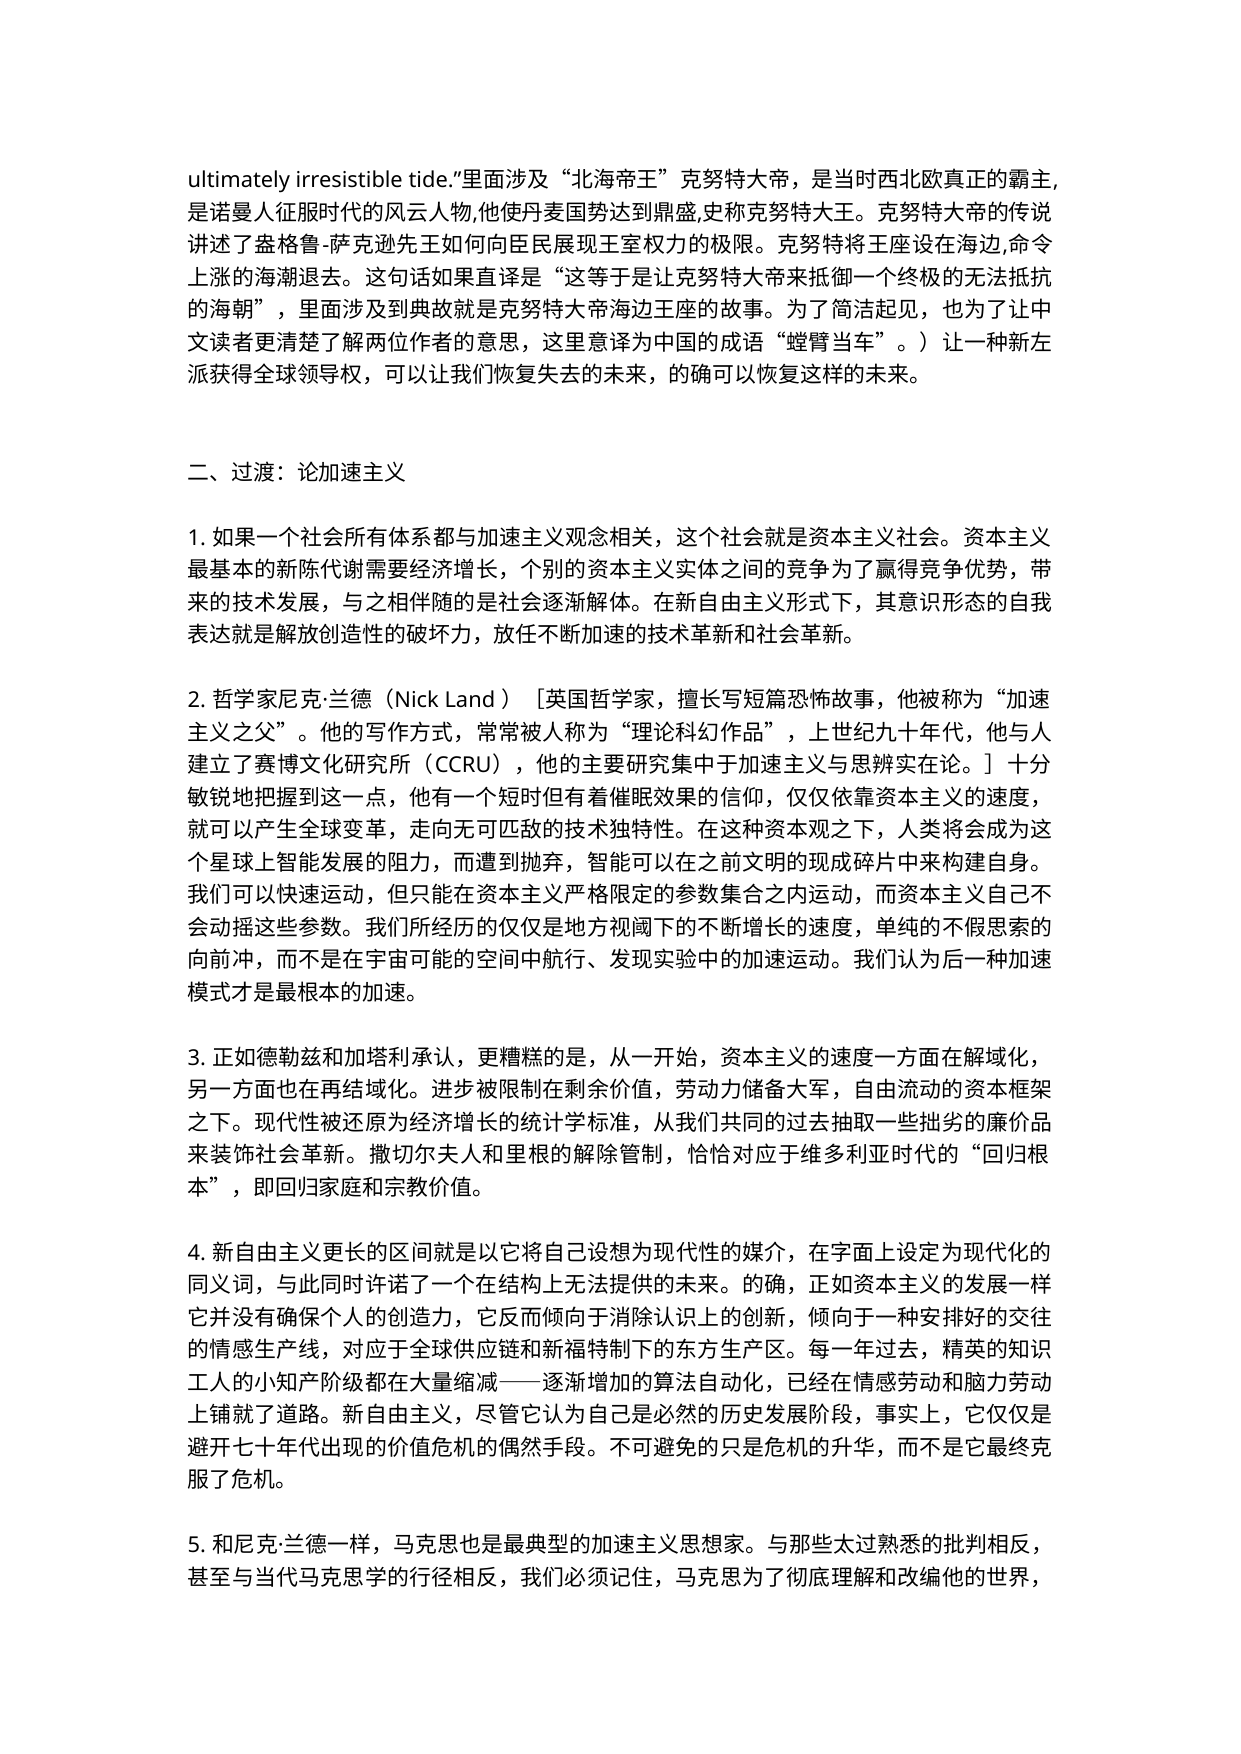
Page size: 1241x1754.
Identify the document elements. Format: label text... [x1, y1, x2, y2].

text 二、过渡：论加速主义 [187, 454, 1053, 487]
text 4. 新自由主义更长的区间就是以它将自己设想为现代性的媒介，在字面上设定为现代化的同义词，与此同时许诺了一个在结构上无法提供的未来。的确，正如资本主义的发展一样，它并没有确保个人的创造力，它反而倾向于消除认识上的创新，倾向于一种安排好的交往的情感生产线，对应于全球供应链和新福特制下的东方生产区。每一年过去，精英的知识工人的小知产阶级都在大量缩减——逐渐增加的算法自动化，已经在情感劳动和脑力劳动上铺就了道路。新自由主义，尽管它认为自己是必然的历史发展阶段，事实上，它仅仅是避开七十年代出现的价值危机的偶然手段。不可避免的只是危机的升华，而不是它最终克服了危机。 [187, 1234, 1053, 1494]
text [187, 162, 1053, 389]
text 2. 哲学家尼克·兰德（Nick Land ）［英国哲学家，擅长写短篇恐怖故事，他被称为“加速主义之父”。他的写作方式，常常被人称为“理论科幻作品”，上世纪九十年代，他与人建立了赛博文化研究所（CCRU），他的主要研究集中于加速主义与思辨实在论。］十分敏锐地把握到这一点，他有一个短时但有着催眠效果的信仰，仅仅依靠资本主义的速度，就可以产生全球变革，走向无可匹敌的技术独特性。在这种资本观之下，人类将会成为这个星球上智能发展的阻力，而遭到抛弃，智能可以在之前文明的现成碎片中来构建自身。我们可以快速运动，但只能在资本主义严格限定的参数集合之内运动，而资本主义自己不会动摇这些参数。我们所经历的仅仅是地方视阈下的不断增长的速度，单纯的不假思索的向前冲，而不是在宇宙可能的空间中航行、发现实验中的加速运动。我们认为后一种加速模式才是最根本的加速。 [187, 682, 1053, 1007]
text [187, 1527, 1053, 1592]
text 1. 如果一个社会所有体系都与加速主义观念相关，这个社会就是资本主义社会。资本主义最基本的新陈代谢需要经济增长，个别的资本主义实体之间的竞争为了赢得竞争优势，带来的技术发展，与之相伴随的是社会逐渐解体。在新自由主义形式下，其意识形态的自我表达就是解放创造性的破坏力，放任不断加速的技术革新和社会革新。 [187, 519, 1053, 649]
text 3. 正如德勒兹和加塔利承认，更糟糕的是，从一开始，资本主义的速度一方面在解域化，另一方面也在再结域化。进步被限制在剩余价值，劳动力储备大军，自由流动的资本框架之下。现代性被还原为经济增长的统计学标准，从我们共同的过去抽取一些拙劣的廉价品来装饰社会革新。撒切尔夫人和里根的解除管制，恰恰对应于维多利亚时代的“回归根本”，即回归家庭和宗教价值。 [187, 1039, 1053, 1202]
